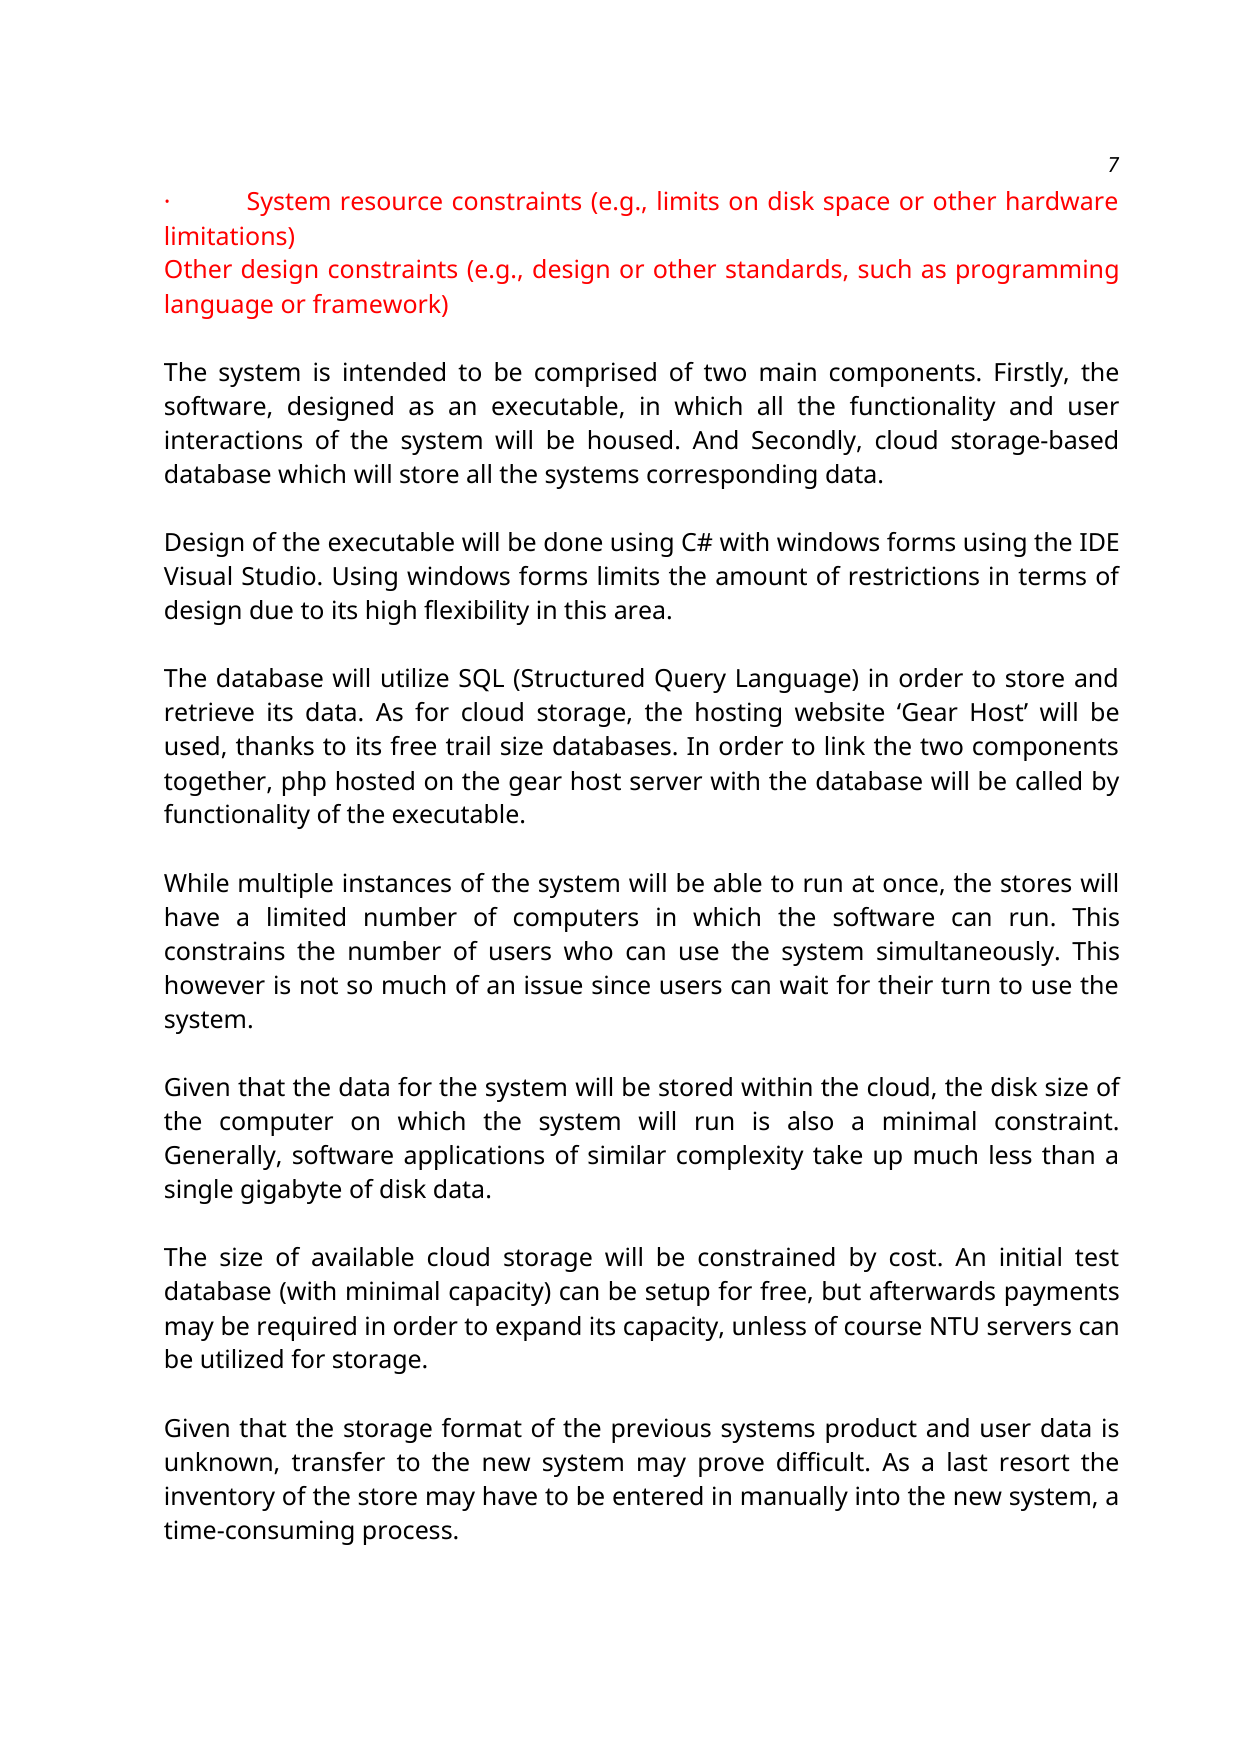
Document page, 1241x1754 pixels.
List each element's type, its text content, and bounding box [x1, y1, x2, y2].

text Design of the executable will be done using C# with windows forms using the IDE Visual Studio. Using windows forms limits the amount of restrictions in terms of design due to its high flexibility in this area. [164, 525, 1121, 627]
text Given that the data for the system will be stored within the cloud, the disk size of the computer on which the system will run is also a minimal constraint. Generally, software applications of similar complexity take up much less than a single gigabyte of disk data. [164, 1070, 1121, 1206]
text · System resource constraints (e.g., limits on disk space or other hardware limitations) [164, 184, 1121, 252]
text Other design constraints (e.g., design or other standards, such as programming language or framework) [164, 252, 1121, 320]
text While multiple instances of the system will be able to run at once, the stores will have a limited number of computers in which the software can run. This constrains the number of users who can use the system simultaneously. This however is not so much of an issue since users can wait for their turn to use the system. [164, 865, 1121, 1036]
text The system is intended to be comprised of two main components. Firstly, the software, designed as an executable, in which all the functionality and user interactions of the system will be housed. And Secondly, cloud storage-based database which will store all the systems corresponding data. [164, 354, 1121, 491]
text The database will utilize SQL (Structured Query Language) in order to store and retrieve its data. As for cloud storage, the hosting website ‘Gear Host’ will be used, thanks to its free trail size databases. In order to link the two components together, php hosted on the gear host server with the database will be called by functionality of the executable. [164, 661, 1121, 831]
text The size of available cloud storage will be constrained by cost. An initial test database (with minimal capacity) can be setup for free, but afterwards payments may be required in order to expand its capacity, unless of course NTU servers can be utilized for storage. [164, 1240, 1121, 1376]
